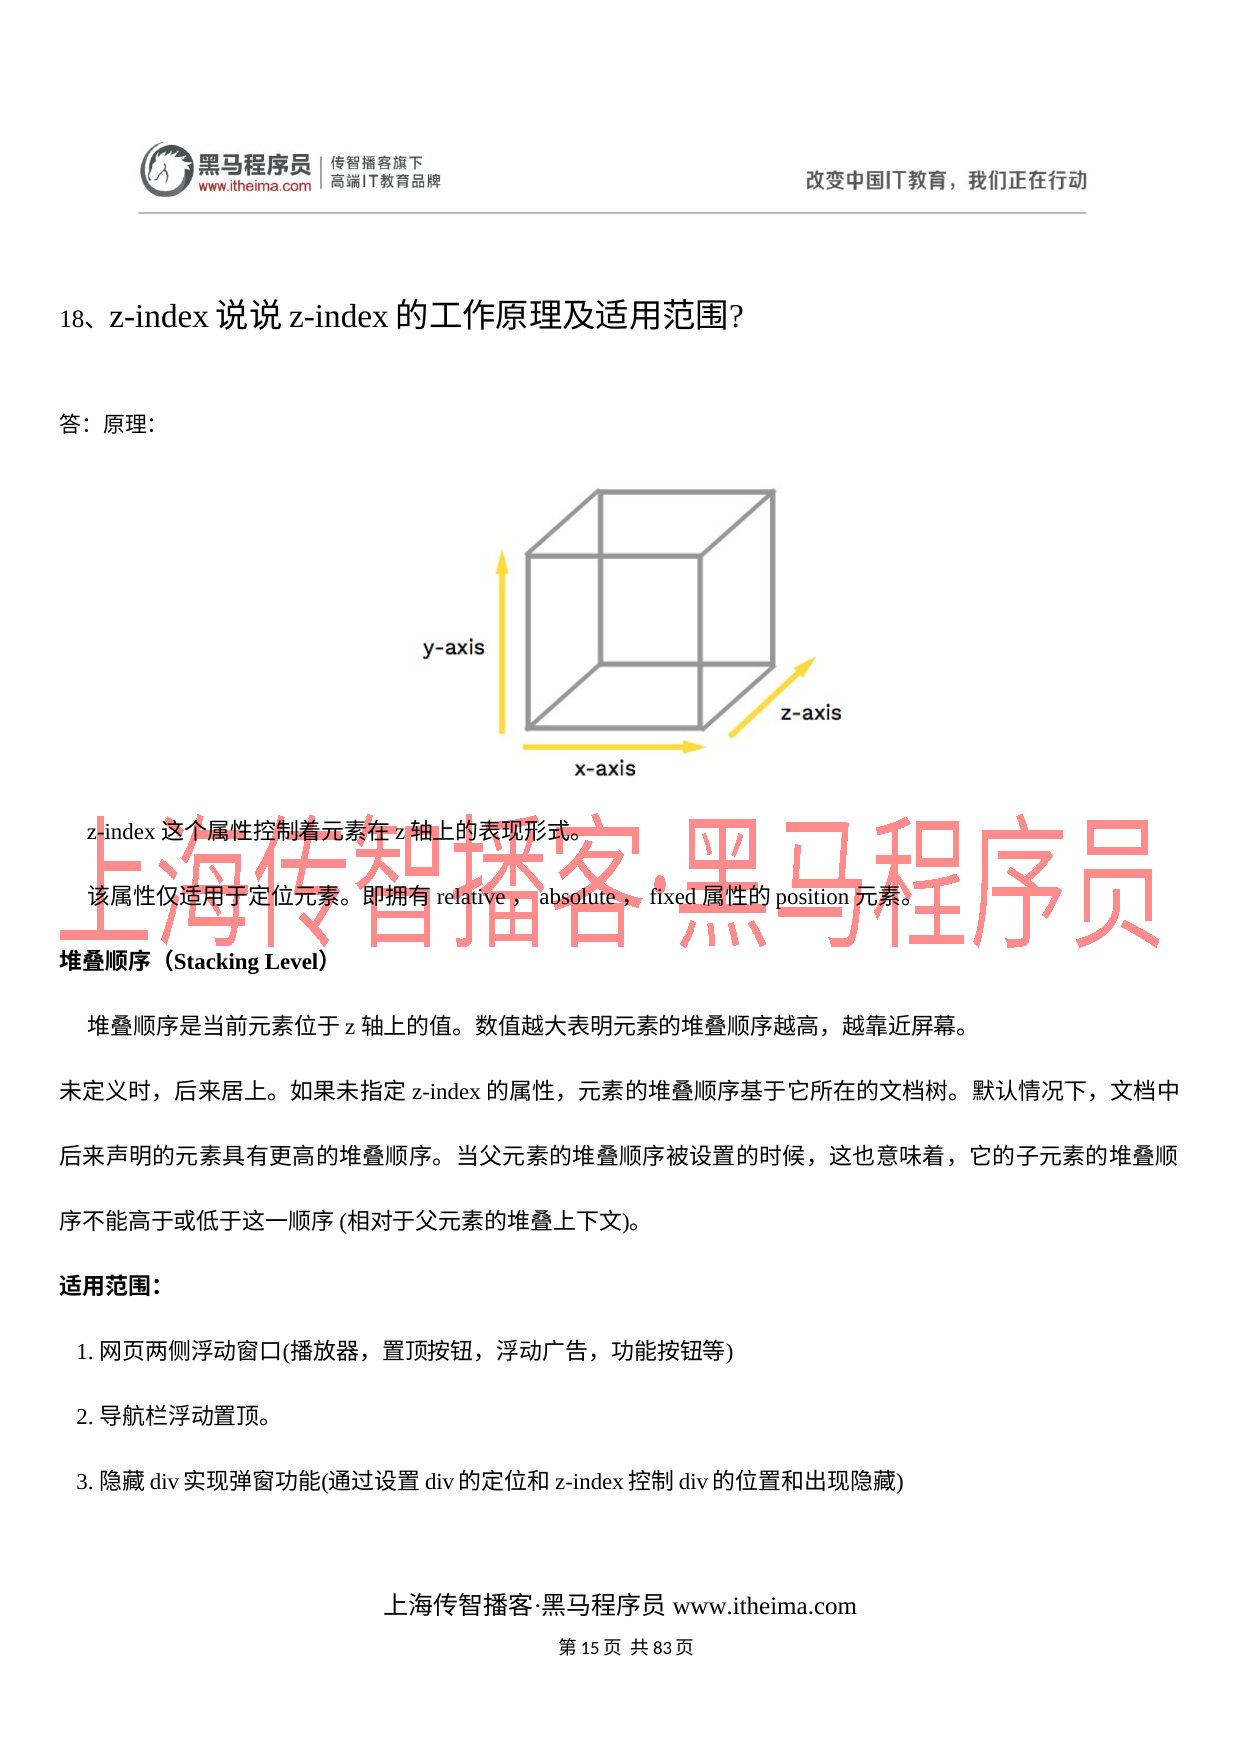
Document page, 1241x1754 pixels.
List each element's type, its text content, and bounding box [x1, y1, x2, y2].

subtitle 18、z-index说说z-index的工作原理及适用范围? [59, 280, 1181, 345]
text 答：原理： [59, 407, 1181, 439]
text 堆叠顺序是当前元素位于 z 轴上的值。数值越大表明元素的堆叠顺序越高，越靠近屏幕。 [59, 992, 1181, 1057]
text z-index 这个属性控制着元素在z轴上的表现形式。 [59, 797, 1181, 862]
text 1. 网页两侧浮动窗口(播放器，置顶按钮，浮动广告，功能按钮等) 2. 导航栏浮动置顶。 3. 隐藏div实现弹窗功能(通过设置div的定位和z-index控制div的位置和出现隐藏) [59, 1317, 1181, 1512]
text 堆叠顺序（Stacking Level） [59, 927, 1181, 992]
text 该属性仅适用于定位元素。即拥有 relative ， absolute ， fixed 属性的position 元素。 [59, 862, 1181, 927]
text 适用范围： [59, 1252, 1181, 1317]
picture [276, 439, 1022, 797]
text 未定义时，后来居上。如果未指定 z-index 的属性，元素的堆叠顺序基于它所在的文档树。默认情况下，文档中后来声明的元素具有更高的堆叠顺序。当父元素的堆叠顺序被设置的时候，这也意味着，它的子元素的堆叠顺序不能高于或低于这一顺序 (相对于父元素的堆叠上下文)。 [59, 1057, 1181, 1252]
picture [59, 70, 1180, 221]
